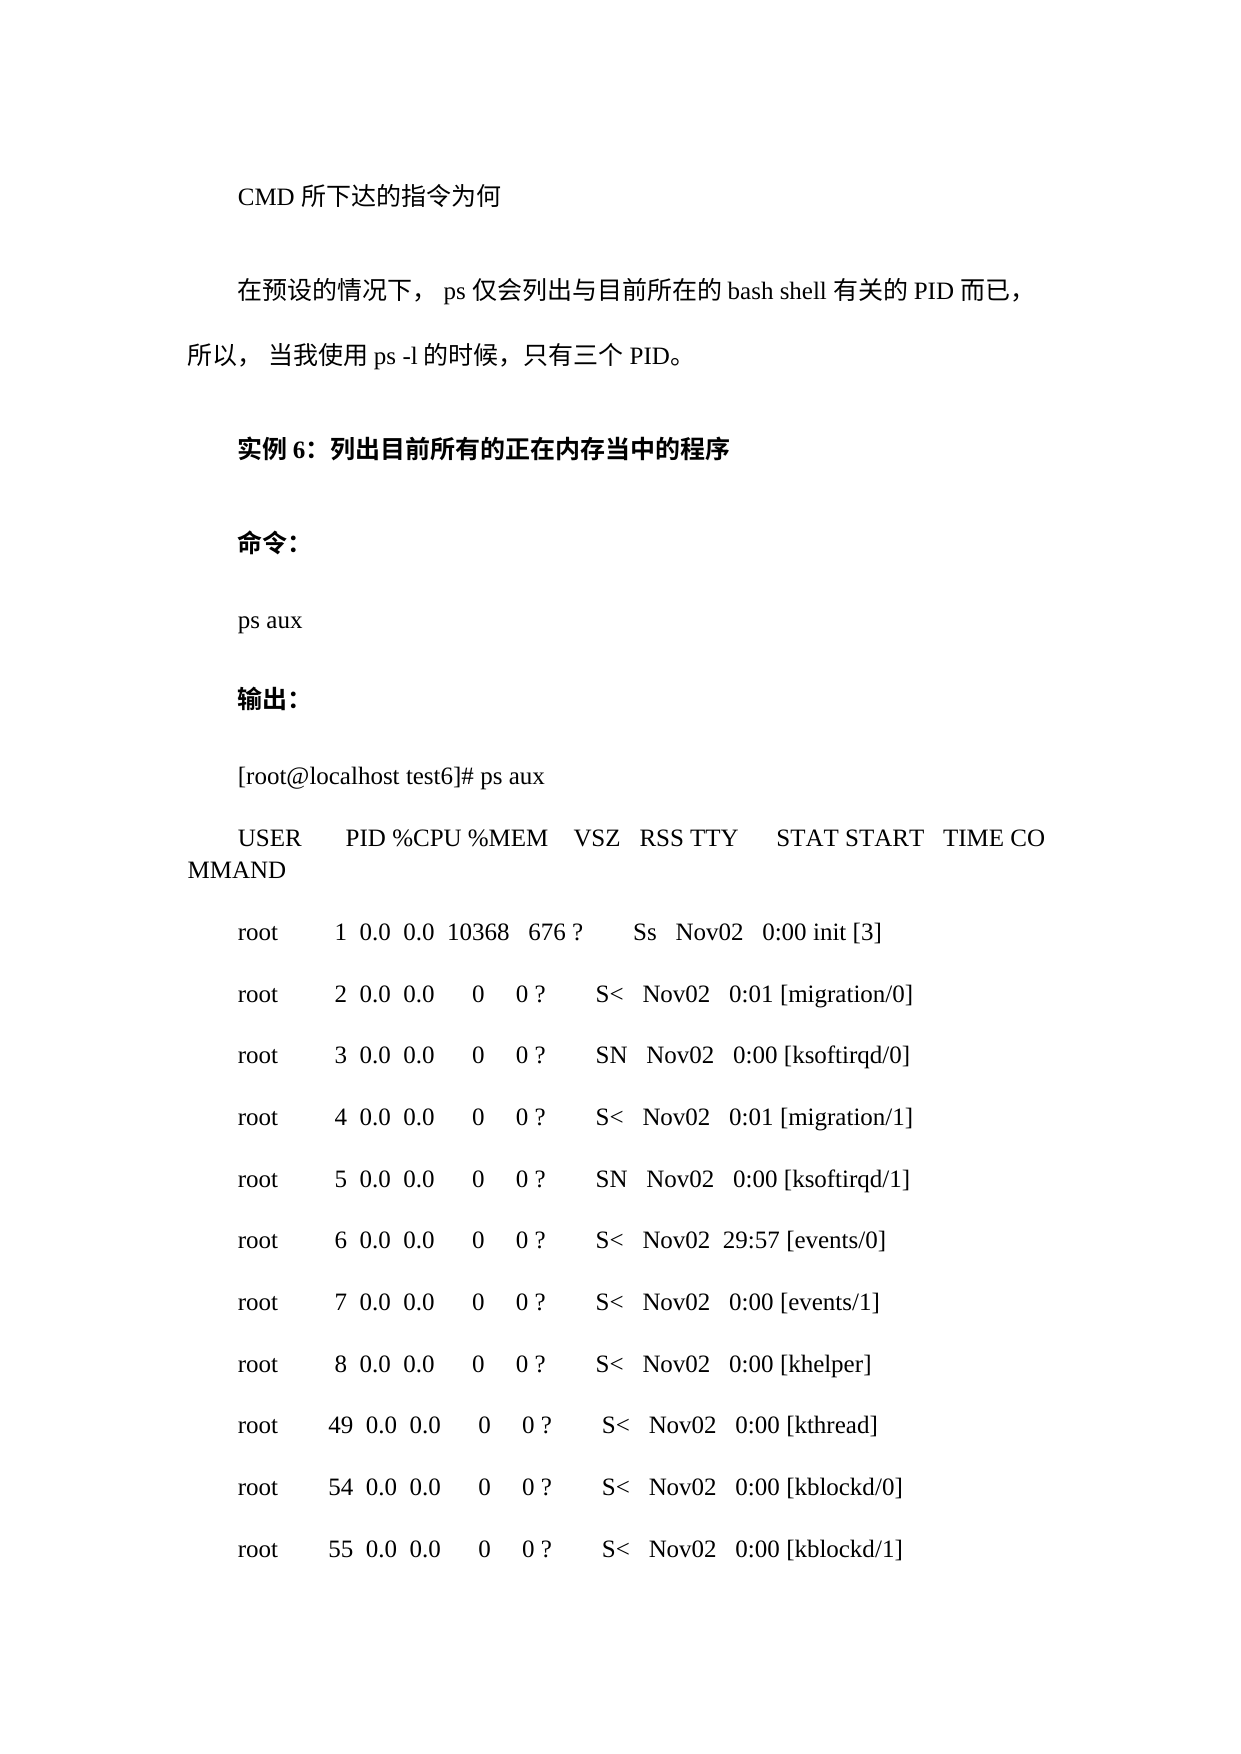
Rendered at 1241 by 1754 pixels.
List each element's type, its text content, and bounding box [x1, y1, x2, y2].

text root 54 0.0 0.0 0 0 ? S< Nov02 0:00 [kblockd/0] [187, 1470, 1053, 1503]
text ps aux [187, 604, 1053, 636]
text 在预设的情况下， ps 仅会列出与目前所在的 bash shell 有关的 PID 而已，所以， 当我使用 ps -l 的时候，只有三个 PID。 [187, 256, 1053, 386]
text root 7 0.0 0.0 0 0 ? S< Nov02 0:00 [events/1] [187, 1285, 1053, 1318]
text root 3 0.0 0.0 0 0 ? SN Nov02 0:00 [ksoftirqd/0] [187, 1039, 1053, 1071]
text [root@localhost test6]# ps aux [187, 759, 1053, 792]
text root 55 0.0 0.0 0 0 ? S< Nov02 0:00 [kblockd/1] [187, 1532, 1053, 1564]
text 命令： [187, 509, 1053, 574]
text root 5 0.0 0.0 0 0 ? SN Nov02 0:00 [ksoftirqd/1] [187, 1162, 1053, 1194]
text 实例6：列出目前所有的正在内存当中的程序 [187, 415, 1053, 480]
text root 8 0.0 0.0 0 0 ? S< Nov02 0:00 [khelper] [187, 1347, 1053, 1379]
text root 2 0.0 0.0 0 0 ? S< Nov02 0:01 [migration/0] [187, 977, 1053, 1009]
text root 1 0.0 0.0 10368 676 ? Ss Nov02 0:00 init [3] [187, 915, 1053, 948]
text USER PID %CPU %MEM VSZ RSS TTY STAT START TIME COMMAND [187, 821, 1053, 886]
text root 6 0.0 0.0 0 0 ? S< Nov02 29:57 [events/0] [187, 1224, 1053, 1256]
text root 4 0.0 0.0 0 0 ? S< Nov02 0:01 [migration/1] [187, 1100, 1053, 1133]
text root 49 0.0 0.0 0 0 ? S< Nov02 0:00 [kthread] [187, 1409, 1053, 1441]
text CMD 所下达的指令为何 [187, 162, 1053, 227]
text 输出： [187, 665, 1053, 730]
